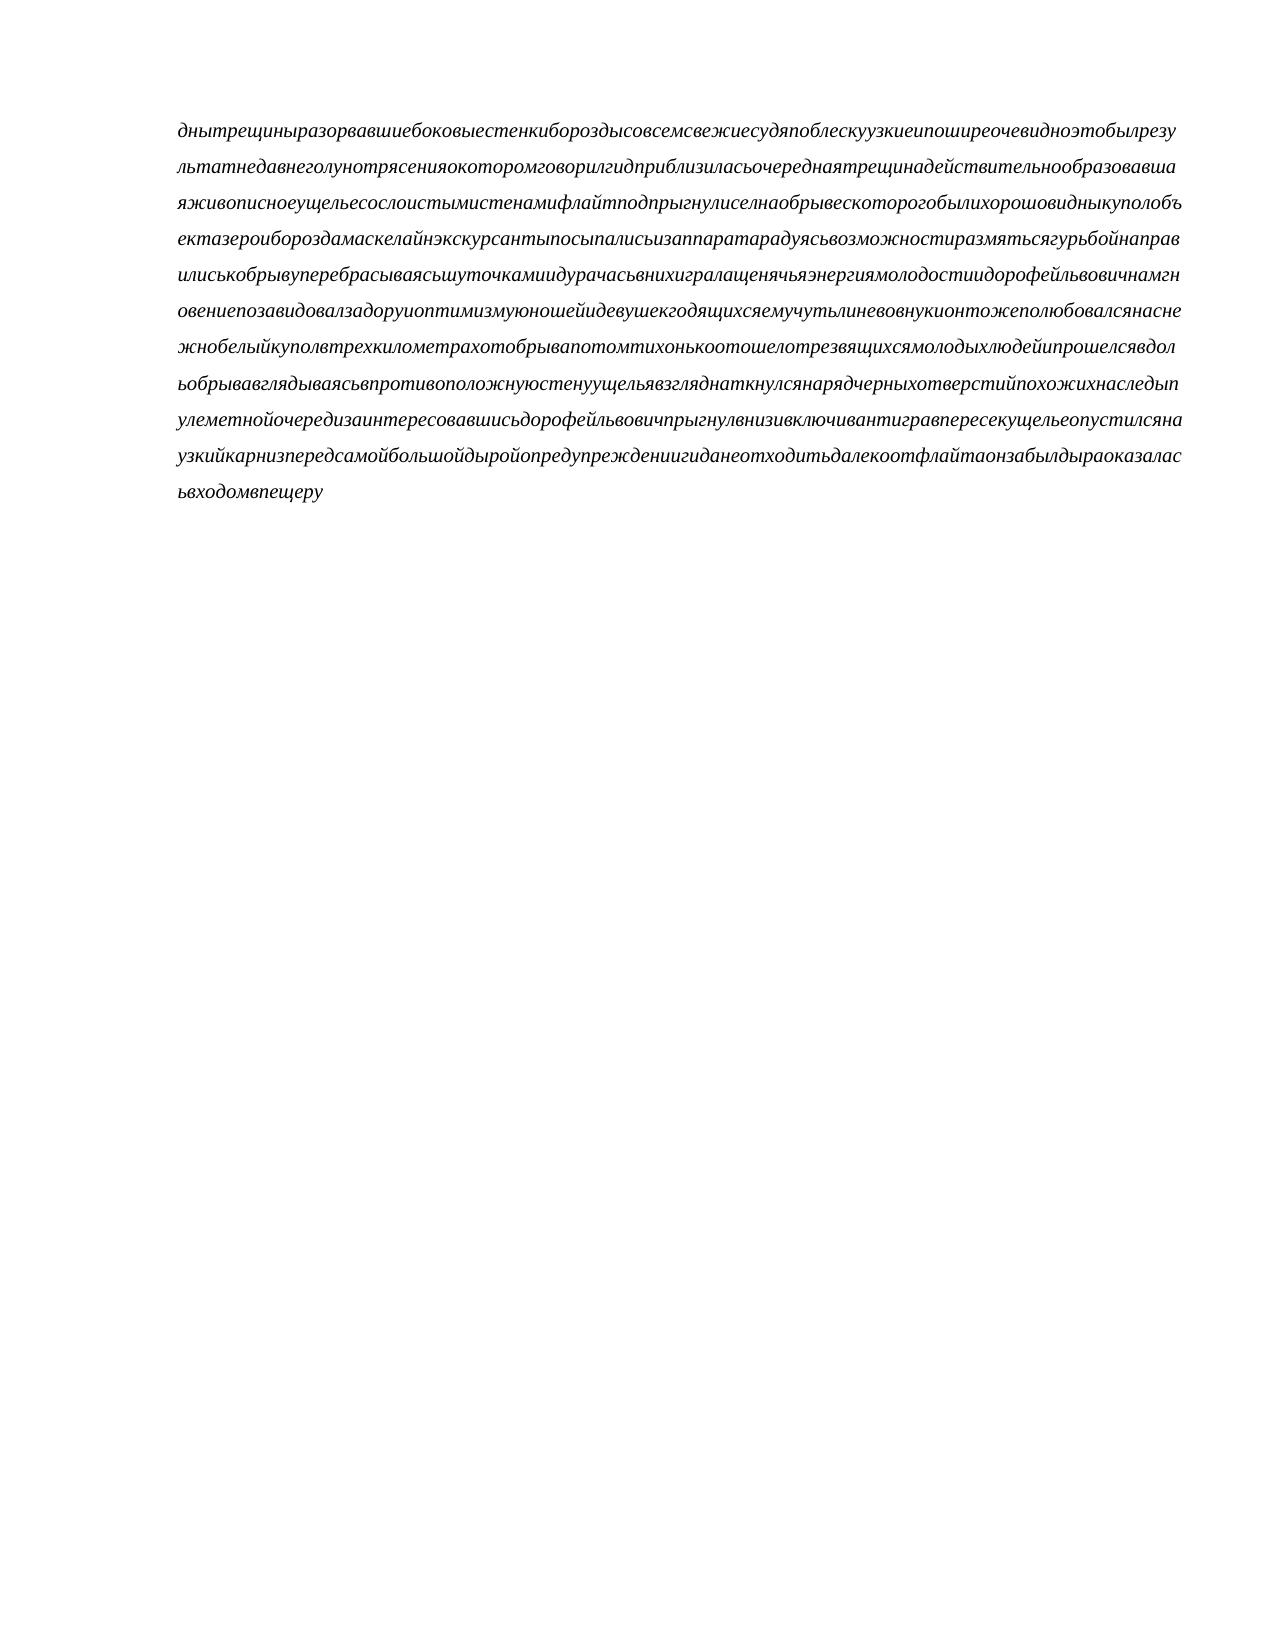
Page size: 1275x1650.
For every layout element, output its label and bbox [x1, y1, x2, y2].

text [177, 118, 1186, 503]
